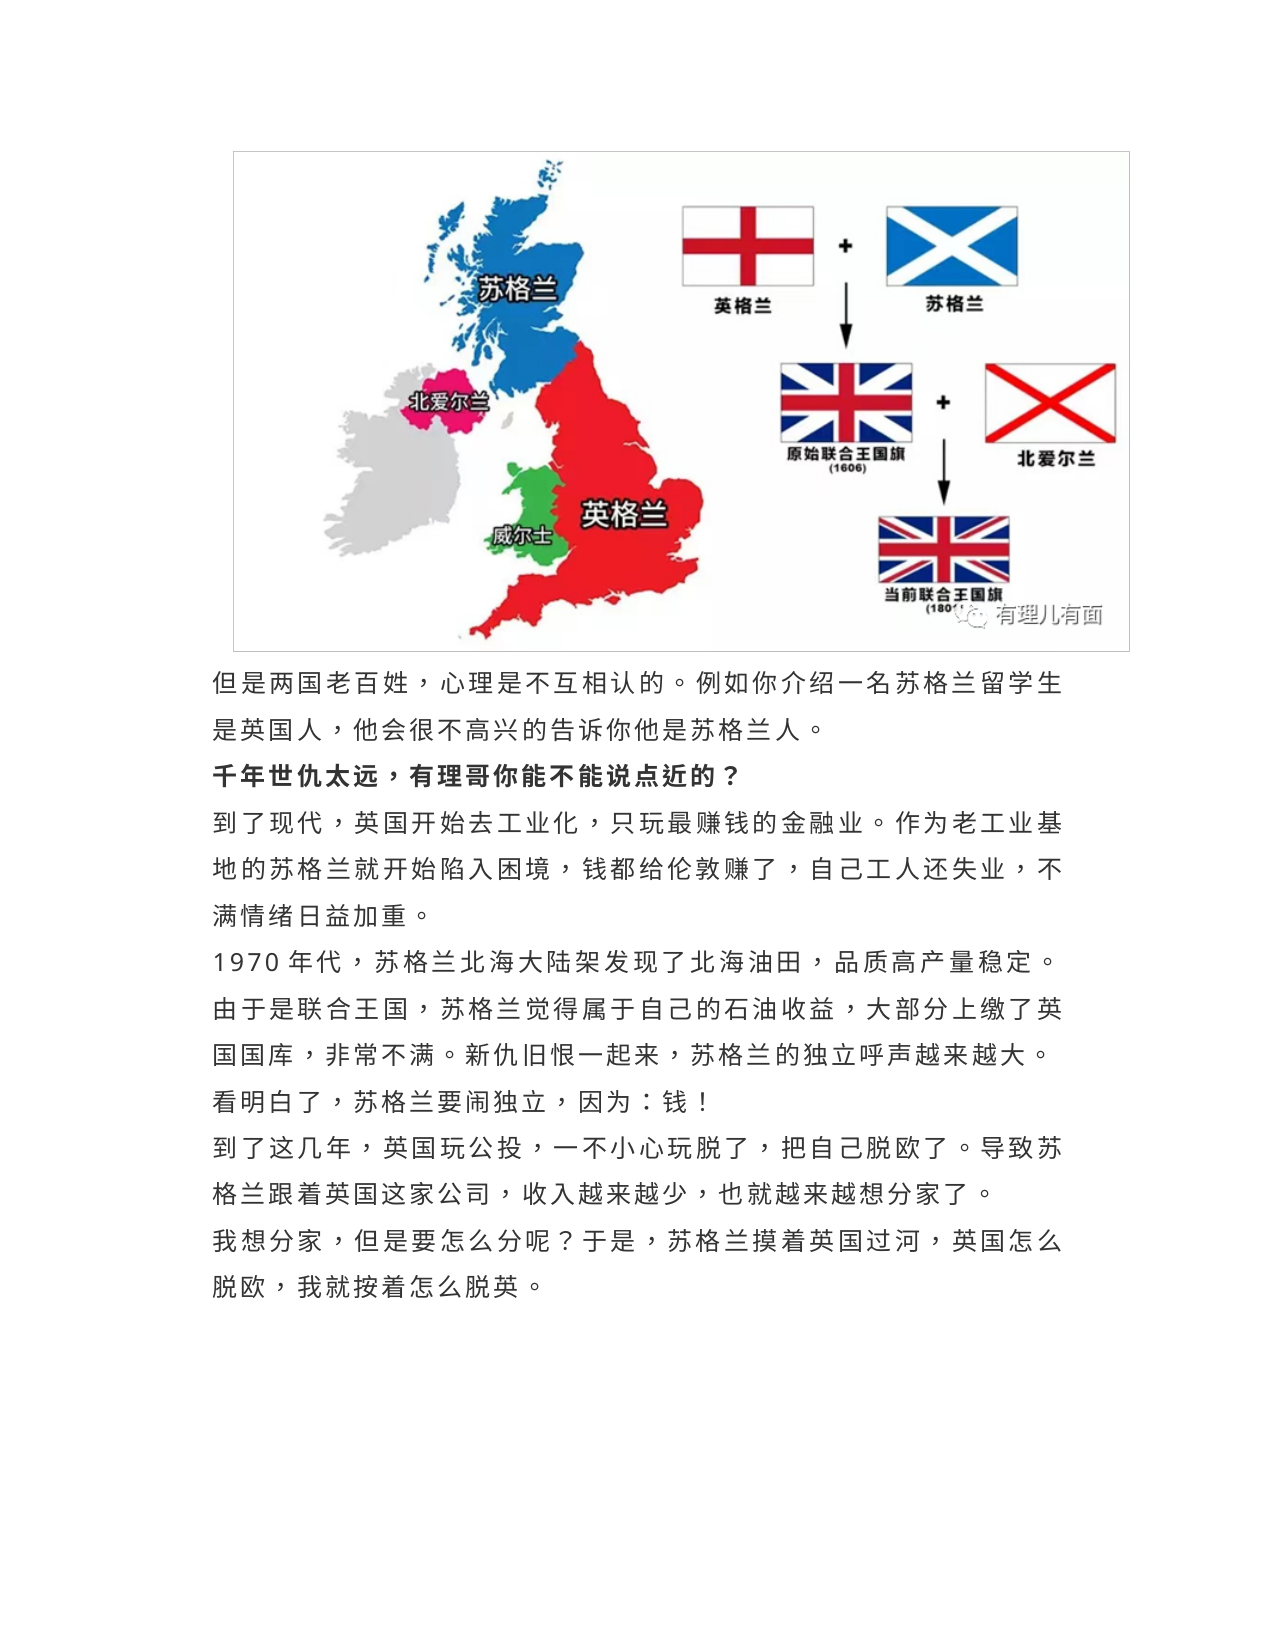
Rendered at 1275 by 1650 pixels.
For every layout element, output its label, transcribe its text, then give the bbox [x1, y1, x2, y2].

text 1970年代，苏格兰北海大陆架发现了北海油田，品质高产量稳定。由于是联合王国，苏格兰觉得属于自己的石油收益，大部分上缴了英国国库，非常不满。新仇旧恨一起来，苏格兰的独立呼声越来越大。 [212, 932, 1062, 1072]
text 看明白了，苏格兰要闹独立，因为：钱！ [212, 1072, 1062, 1118]
picture [231, 150, 1132, 654]
text 我想分家，但是要怎么分呢？于是，苏格兰摸着英国过河，英国怎么脱欧，我就按着怎么脱英。 [212, 1211, 1062, 1304]
text 但是两国老百姓，心理是不互相认的。例如你介绍一名苏格兰留学生是英国人，他会很不高兴的告诉你他是苏格兰人。 [212, 654, 1062, 747]
text 千年世仇太远，有理哥你能不能说点近的？ [212, 747, 1062, 793]
text 到了这几年，英国玩公投，一不小心玩脱了，把自己脱欧了。导致苏格兰跟着英国这家公司，收入越来越少，也就越来越想分家了。 [212, 1118, 1062, 1211]
text 到了现代，英国开始去工业化，只玩最赚钱的金融业。作为老工业基地的苏格兰就开始陷入困境，钱都给伦敦赚了，自己工人还失业，不满情绪日益加重。 [212, 793, 1062, 932]
